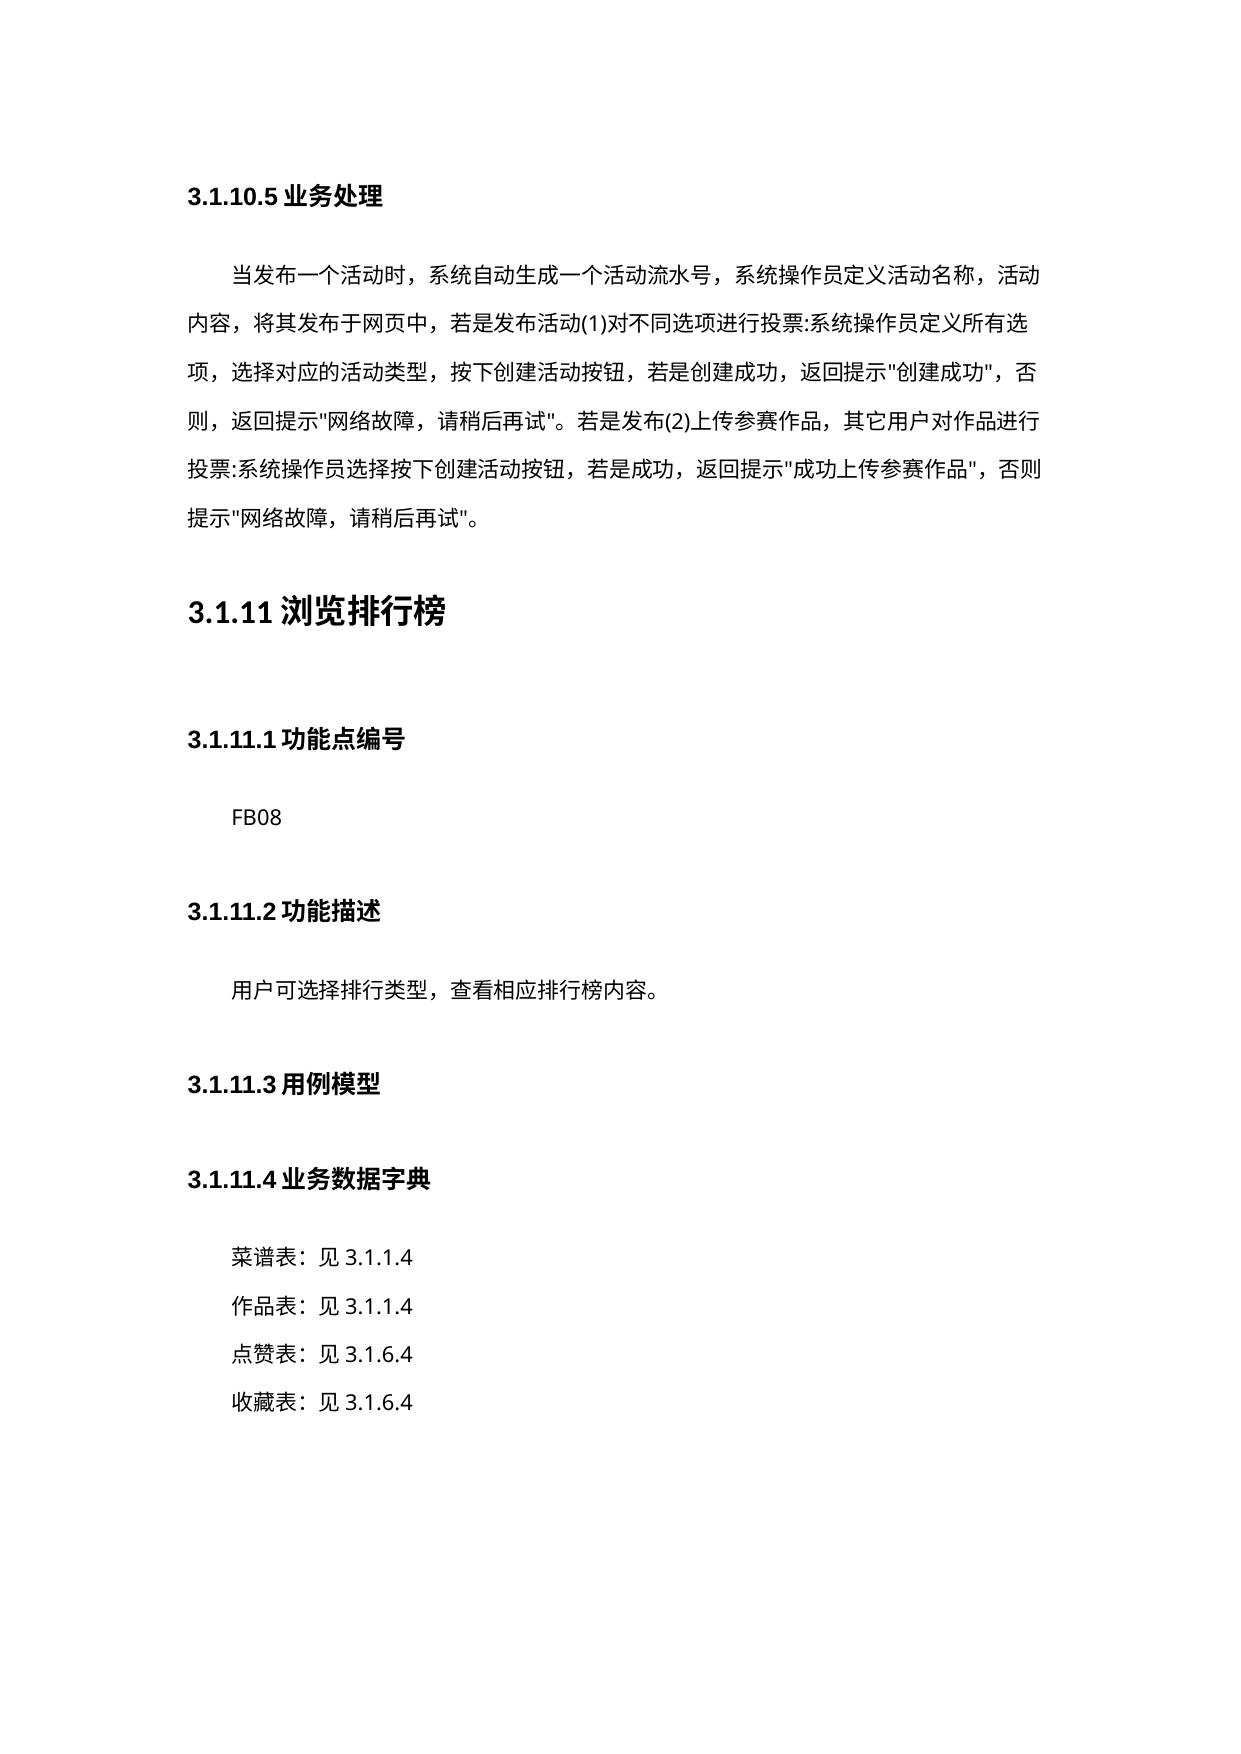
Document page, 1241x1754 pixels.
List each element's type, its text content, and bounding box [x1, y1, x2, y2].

subtitle 3.1.11.3用例模型 [187, 1050, 1053, 1115]
text 菜谱表：见3.1.1.4 [187, 1240, 1053, 1273]
text FB08 [187, 800, 1053, 833]
subtitle 3.1.10.5业务处理 [187, 162, 1053, 227]
text 当发布一个活动时，系统自动生成一个活动流水号，系统操作员定义活动名称，活动内容，将其发布于网页中，若是发布活动(1)对不同选项进行投票:系统操作员定义所有选项，选择对应的活动类型，按下创建活动按钮，若是创建成功，返回提示"创建成功"，否则，返回提示"网络故障，请稍后再试"。若是发布(2)上传参赛作品，其它用户对作品进行投票:系统操作员选择按下创建活动按钮，若是成功，返回提示"成功上传参赛作品"，否则提示"网络故障，请稍后再试"。 [187, 257, 1053, 533]
subtitle 3.1.11.2功能描述 [187, 877, 1053, 942]
text 作品表：见3.1.1.4 [187, 1288, 1053, 1321]
subtitle 3.1.11.1功能点编号 [187, 705, 1053, 770]
subtitle 3.1.11.4业务数据字典 [187, 1145, 1053, 1210]
text 点赞表：见3.1.6.4 [187, 1337, 1053, 1369]
text 用户可选择排行类型，查看相应排行榜内容。 [187, 972, 1053, 1005]
subtitle 3.1.11 浏览排行榜 [187, 576, 1053, 641]
text 收藏表：见3.1.6.4 [187, 1385, 1053, 1418]
